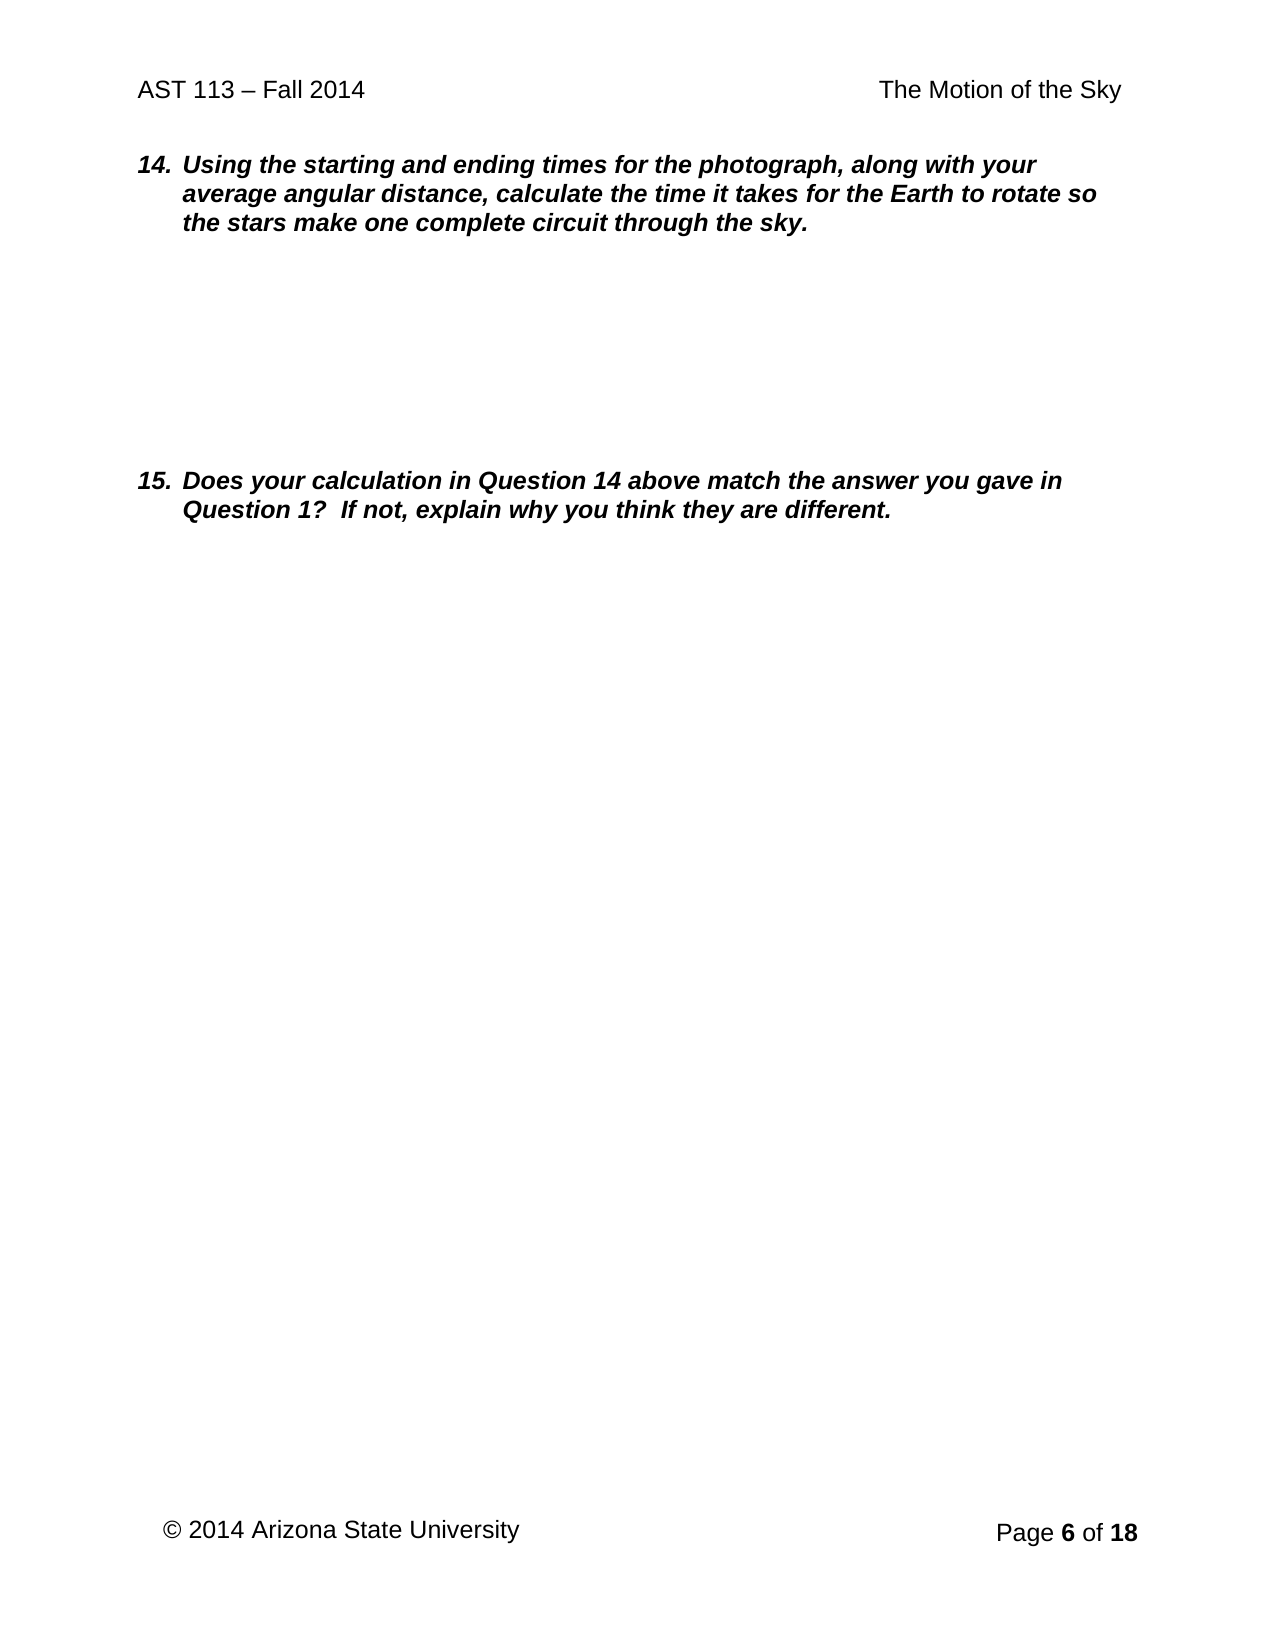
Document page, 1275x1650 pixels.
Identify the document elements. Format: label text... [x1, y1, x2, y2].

list Does your calculation in Question 14 above match the answer you gave in Question 1? If not, explain why you think they are different. [137, 466, 1138, 524]
list Using the starting and ending times for the photograph, along with your average angular distance, calculate the time it takes for the Earth to rotate so the stars make one complete circuit through the sky. [137, 150, 1138, 236]
